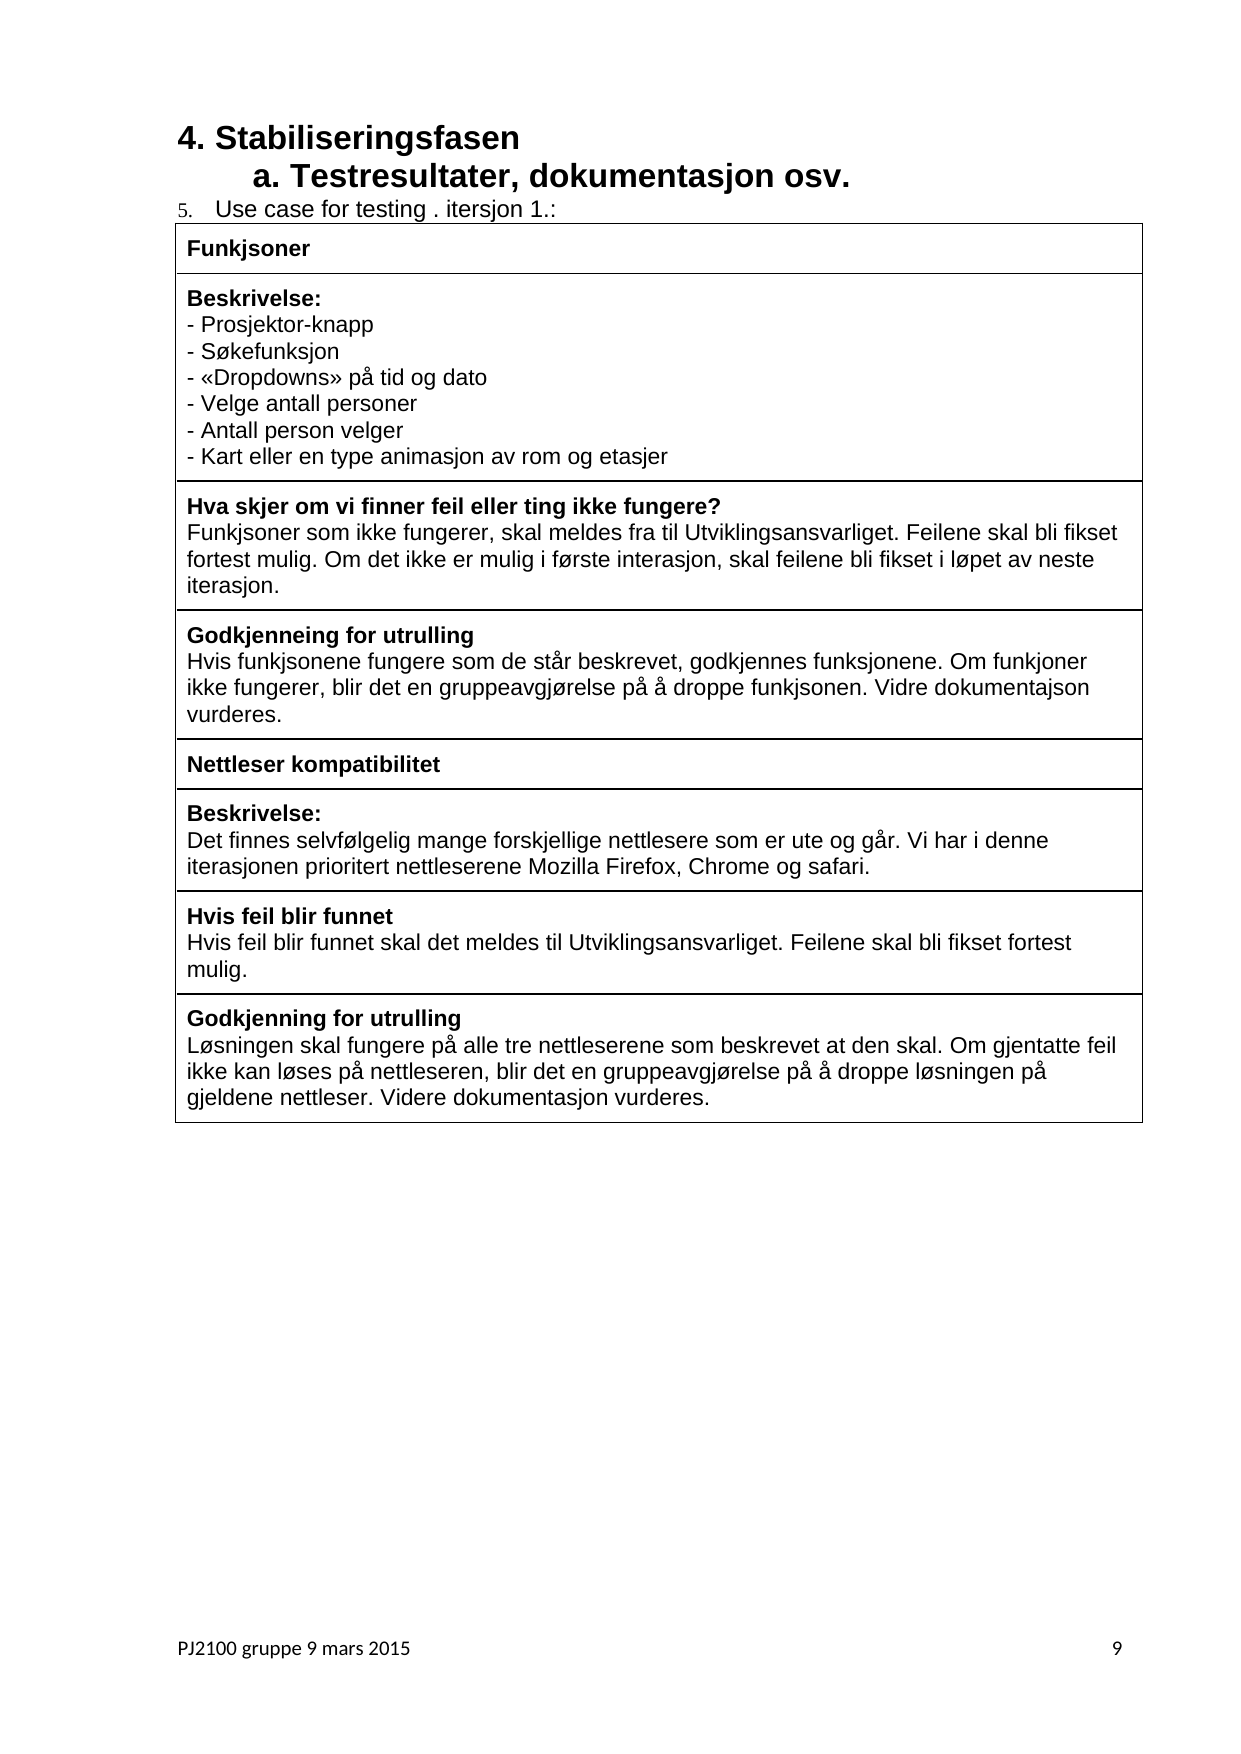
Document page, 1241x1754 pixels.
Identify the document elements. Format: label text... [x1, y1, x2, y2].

table_cell Godkjenning for utrulling Løsningen skal fungere på alle tre nettleserene som beskrevet at den skal. Om gjentatte feil ikke kan løses på nettleseren, blir det en gruppeavgjørelse på å droppe løsningen på gjeldene nettleser. Videre dokumentasjon vurderes. [176, 994, 1142, 1122]
table_cell Hva skjer om vi finner feil eller ting ikke fungere? Funkjsoner som ikke fungerer, skal meldes fra til Utviklingsansvarliget. Feilene skal bli fikset fortest mulig. Om det ikke er mulig i første interasjon, skal feilene bli fikset i løpet av neste iterasjon. [176, 481, 1142, 609]
table_cell Hvis feil blir funnet Hvis feil blir funnet skal det meldes til Utviklingsansvarliget. Feilene skal bli fikset fortest mulig. [176, 891, 1142, 993]
subtitle Testresultater, dokumentasjon osv. [252, 157, 1122, 195]
table_cell Beskrivelse: Det finnes selvfølgelig mange forskjellige nettlesere som er ute og går. Vi har i denne iterasjonen prioritert nettleserene Mozilla Firefox, Chrome og safari. [176, 789, 1142, 890]
subtitle Stabiliseringsfasen [177, 118, 1122, 157]
table_header Funkjsoner [176, 224, 1142, 272]
table_cell Godkjenneing for utrulling Hvis funkjsonene fungere som de står beskrevet, godkjennes funksjonene. Om funkjoner ikke fungerer, blir det en gruppeavgjørelse på å droppe funkjsonen. Vidre dokumentajson vurderes. [176, 610, 1142, 738]
table_cell Beskrivelse: - Prosjektor-knapp - Søkefunksjon - «Dropdowns» på tid og dato - Velge antall personer - Antall person velger - Kart eller en type animasjon av rom og etasjer [176, 274, 1142, 480]
list Use case for testing . itersjon 1.: [177, 195, 1122, 223]
table_cell Nettleser kompatibilitet [176, 739, 1142, 788]
